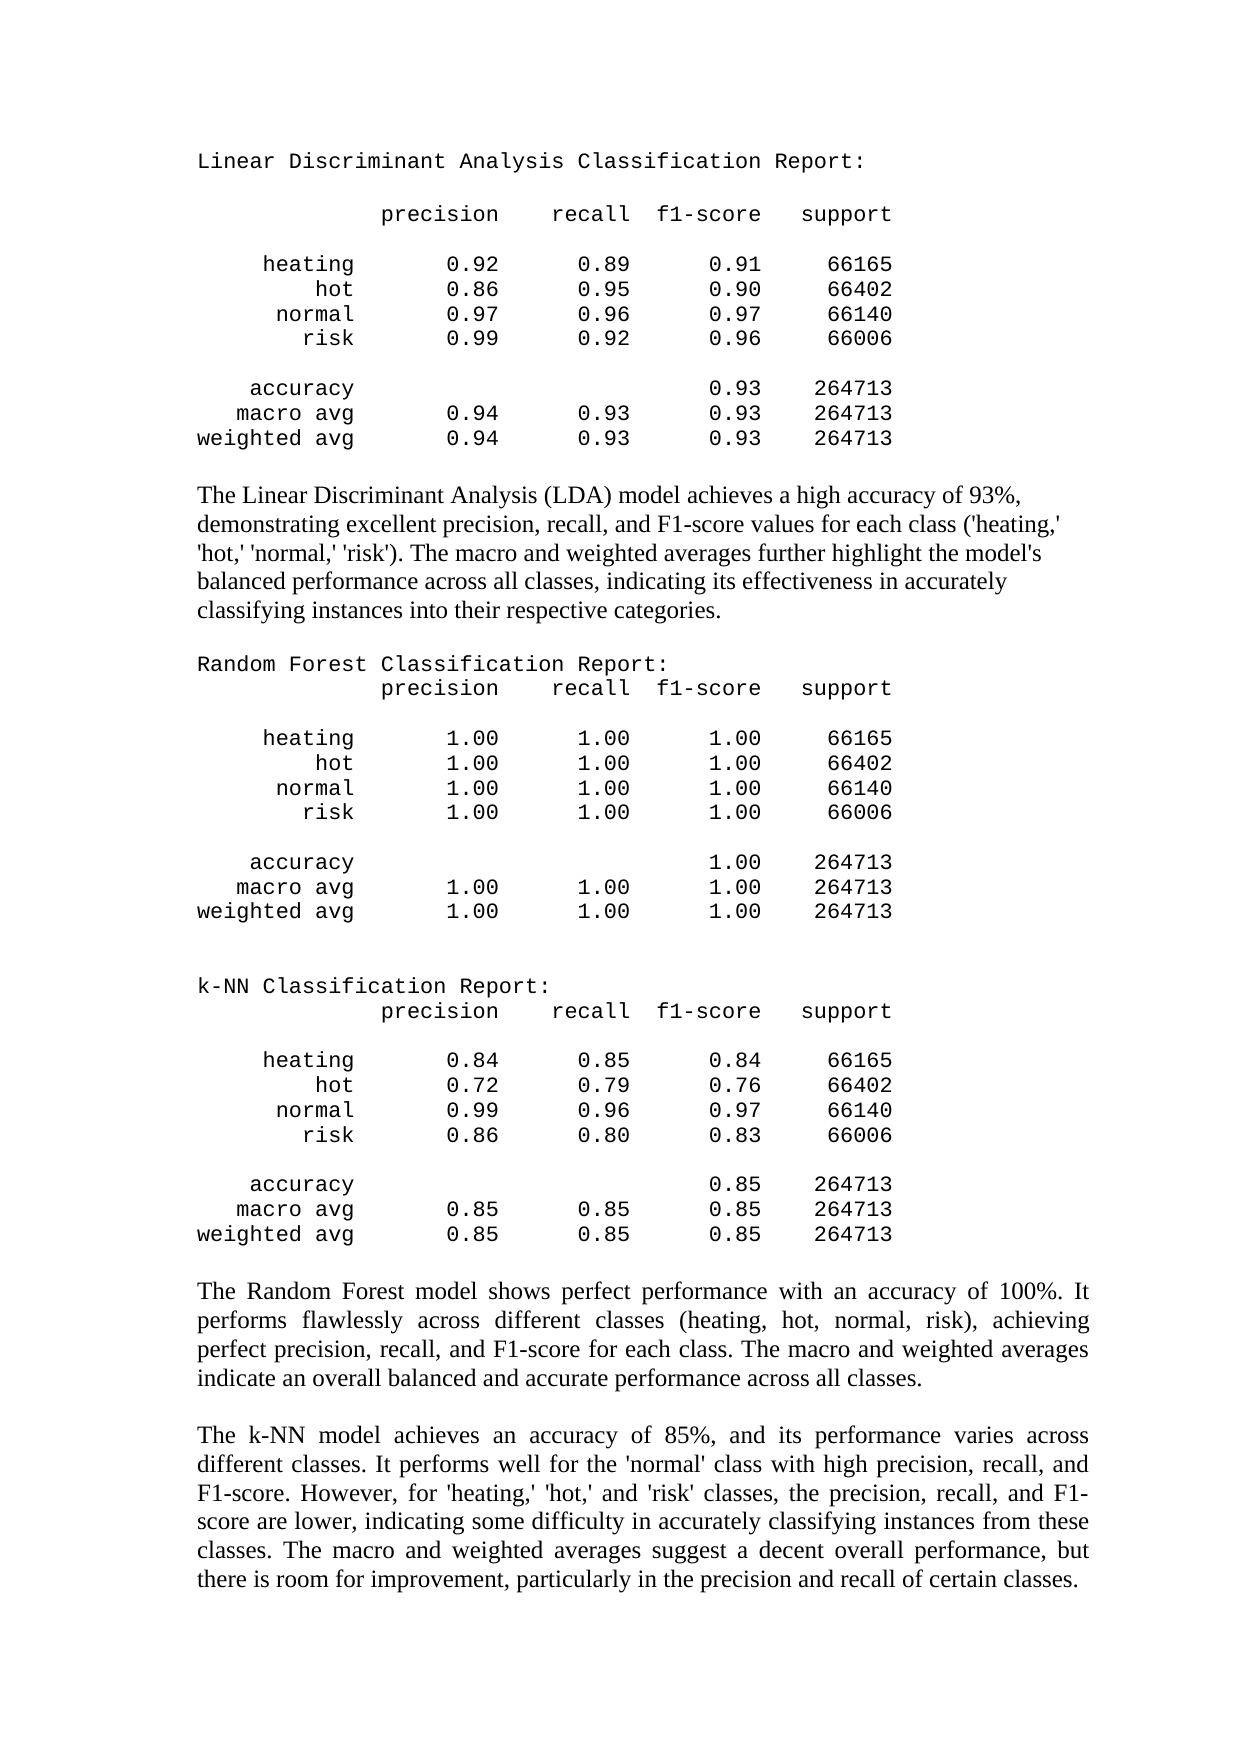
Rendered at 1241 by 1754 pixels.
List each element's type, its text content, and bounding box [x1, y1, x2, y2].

text Linear Discriminant Analysis Classification Report: [197, 150, 1090, 175]
text macro avg 1.00 1.00 1.00 264713 [197, 876, 1090, 901]
text risk 0.99 0.92 0.96 66006 [197, 327, 1090, 352]
text hot 0.72 0.79 0.76 66402 [197, 1074, 1090, 1099]
text risk 1.00 1.00 1.00 66006 [197, 801, 1090, 826]
text The Linear Discriminant Analysis (LDA) model achieves a high accuracy of 93%, demonstrating excellent precision, recall, and F1-score values for each class ('heating,' 'hot,' 'normal,' 'risk'). The macro and weighted averages further highlight the model's balanced performance across all classes, indicating its effectiveness in accurately classifying instances into their respective categories. [197, 480, 1090, 624]
text precision recall f1-score support [197, 677, 1090, 702]
text weighted avg 0.94 0.93 0.93 264713 [197, 427, 1090, 451]
text risk 0.86 0.80 0.83 66006 [197, 1124, 1090, 1148]
text normal 0.97 0.96 0.97 66140 [197, 303, 1090, 327]
text precision recall f1-score support [197, 1000, 1090, 1024]
text accuracy 1.00 264713 [197, 851, 1090, 876]
text normal 1.00 1.00 1.00 66140 [197, 777, 1090, 801]
text heating 0.84 0.85 0.84 66165 [197, 1049, 1090, 1074]
text precision recall f1-score support [197, 203, 1090, 228]
text The k-NN model achieves an accuracy of 85%, and its performance varies across different classes. It performs well for the 'normal' class with high precision, recall, and F1-score. However, for 'heating,' 'hot,' and 'risk' classes, the precision, recall, and F1-score are lower, indicating some difficulty in accurately classifying instances from these classes. The macro and weighted averages suggest a decent overall performance, but there is room for improvement, particularly in the precision and recall of certain classes. [197, 1420, 1090, 1593]
text The Random Forest model shows perfect performance with an accuracy of 100%. It performs flawlessly across different classes (heating, hot, normal, risk), achieving perfect precision, recall, and F1-score for each class. The macro and weighted averages indicate an overall balanced and accurate performance across all classes. [197, 1276, 1090, 1391]
text normal 0.99 0.96 0.97 66140 [197, 1099, 1090, 1124]
text macro avg 0.94 0.93 0.93 264713 [197, 402, 1090, 427]
text accuracy 0.85 264713 [197, 1173, 1090, 1198]
text macro avg 0.85 0.85 0.85 264713 [197, 1198, 1090, 1223]
text Random Forest Classification Report: [197, 653, 1090, 677]
text heating 0.92 0.89 0.91 66165 [197, 253, 1090, 278]
text weighted avg 1.00 1.00 1.00 264713 [197, 901, 1090, 925]
text hot 1.00 1.00 1.00 66402 [197, 752, 1090, 777]
text k-NN Classification Report: [197, 975, 1090, 1000]
text heating 1.00 1.00 1.00 66165 [197, 727, 1090, 752]
text accuracy 0.93 264713 [197, 377, 1090, 402]
text weighted avg 0.85 0.85 0.85 264713 [197, 1223, 1090, 1248]
text hot 0.86 0.95 0.90 66402 [197, 278, 1090, 303]
